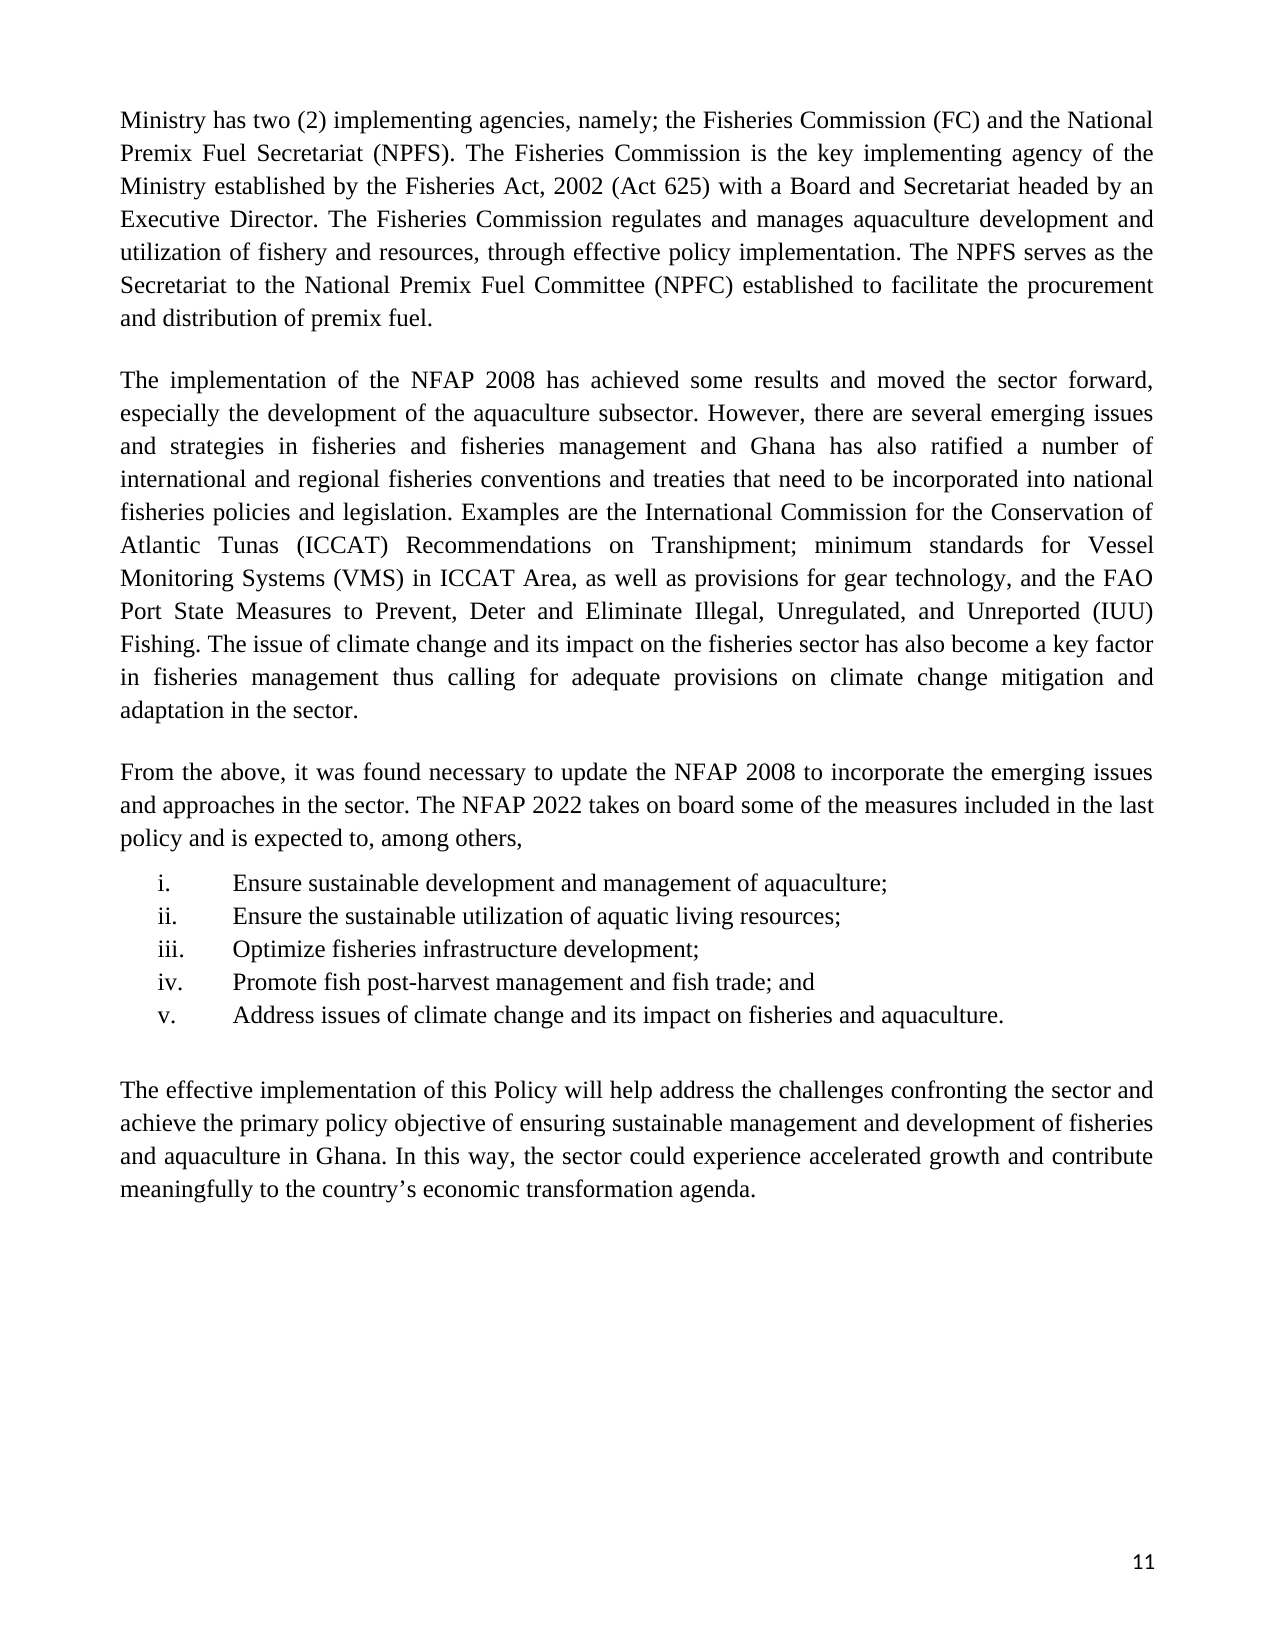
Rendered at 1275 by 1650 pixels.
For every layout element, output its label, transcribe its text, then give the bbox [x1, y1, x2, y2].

text The implementation of the NFAP 2008 has achieved some results and moved the sector forward, especially the development of the aquaculture subsector. However, there are several emerging issues and strategies in fisheries and fisheries management and Ghana has also ratified a number of international and regional fisheries conventions and treaties that need to be incorporated into national fisheries policies and legislation. Examples are the International Commission for the Conservation of Atlantic Tunas (ICCAT) Recommendations on Transhipment; minimum standards for Vessel Monitoring Systems (VMS) in ICCAT Area, as well as provisions for gear technology, and the FAO Port State Measures to Prevent, Deter and Eliminate Illegal, Unregulated, and Unreported (IUU) Fishing. The issue of climate change and its impact on the fisheries sector has also become a key factor in fisheries management thus calling for adequate provisions on climate change mitigation and adaptation in the sector. [120, 365, 1155, 724]
list Address issues of climate change and its impact on fisheries and aquaculture. [157, 1001, 1155, 1029]
list Ensure sustainable development and management of aquaculture; [157, 868, 1155, 897]
list Promote fish post-harvest management and fish trade; and [157, 967, 1155, 996]
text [120, 105, 1155, 332]
list Optimize fisheries infrastructure development; [157, 934, 1155, 963]
text The effective implementation of this Policy will help address the challenges confronting the sector and achieve the primary policy objective of ensuring sustainable management and development of fisheries and aquaculture in Ghana. In this way, the sector could experience accelerated growth and contribute meaningfully to the country’s economic transformation agenda. [120, 1075, 1155, 1203]
list Ensure the sustainable utilization of aquatic living resources; [157, 901, 1155, 930]
text From the above, it was found necessary to update the NFAP 2008 to incorporate the emerging issues and approaches in the sector. The NFAP 2022 takes on board some of the measures included in the last policy and is expected to, among others, [120, 757, 1155, 852]
